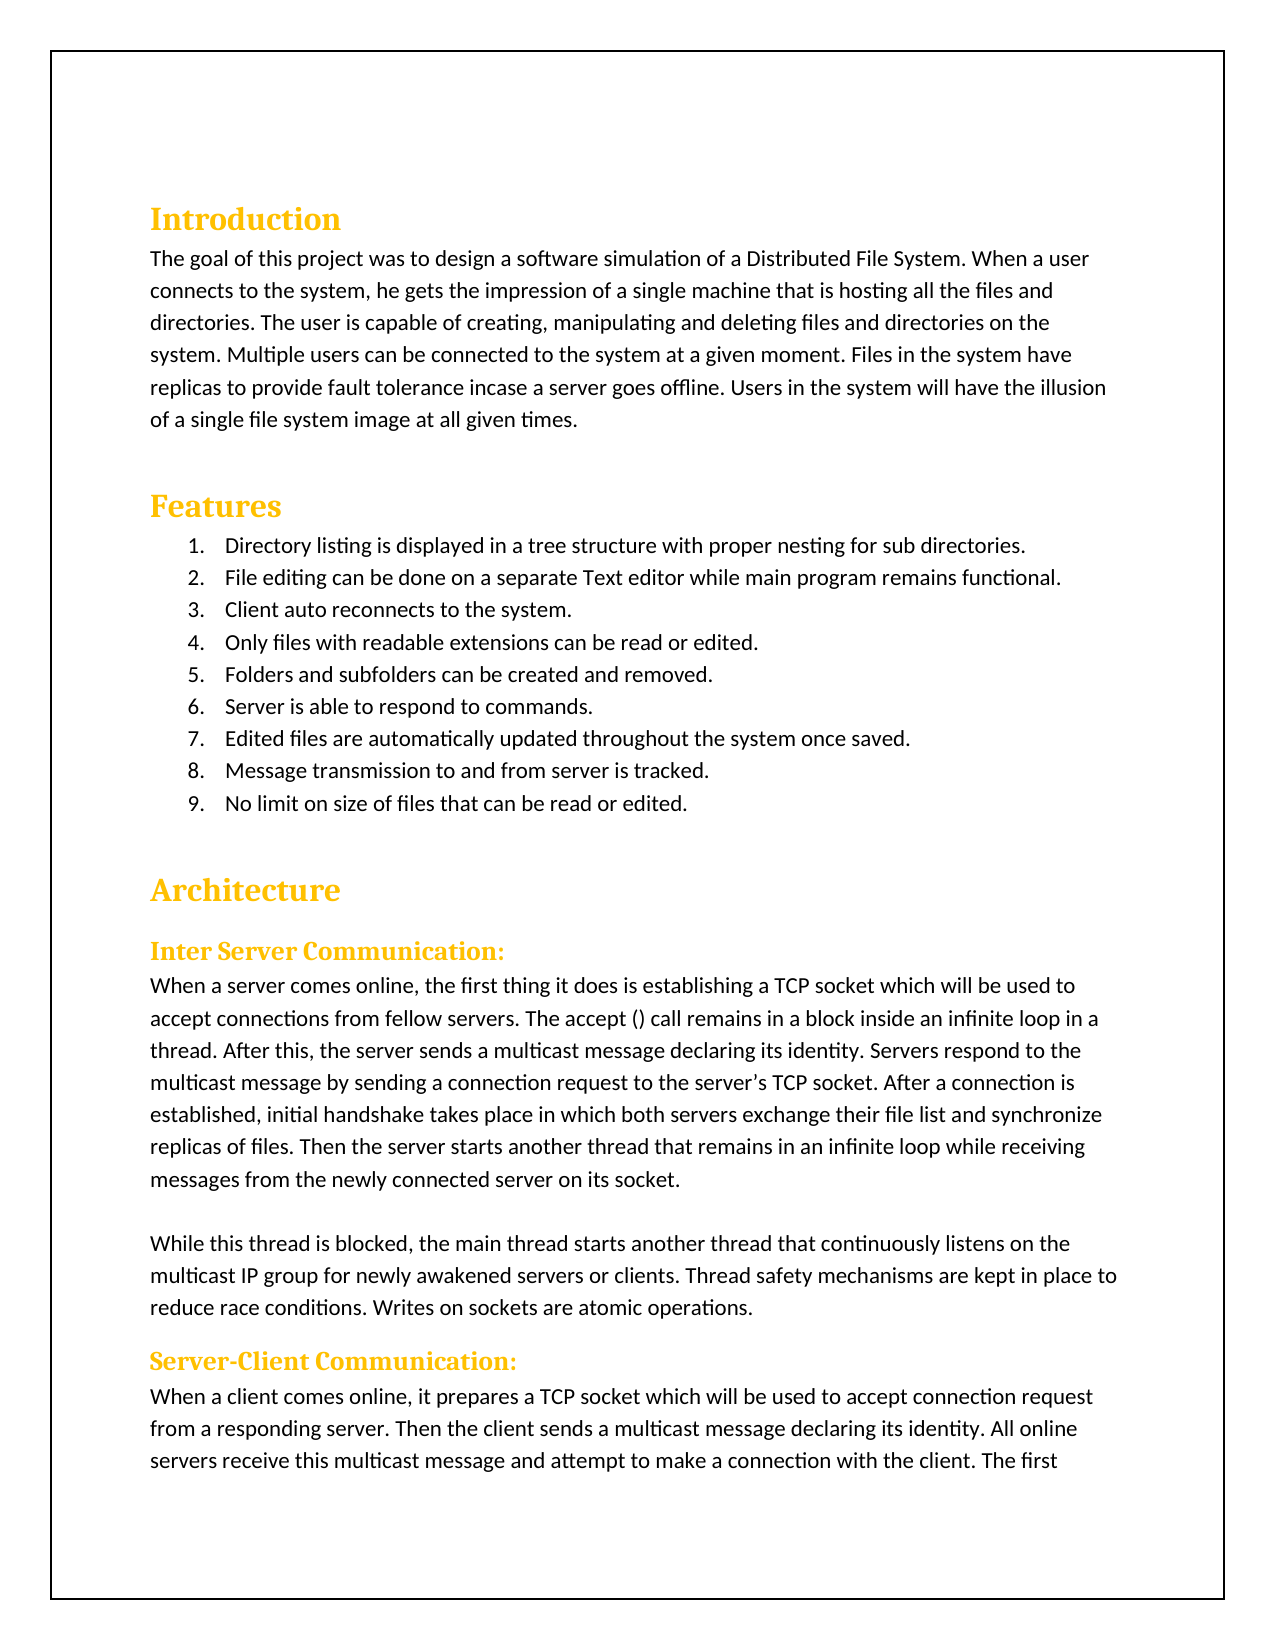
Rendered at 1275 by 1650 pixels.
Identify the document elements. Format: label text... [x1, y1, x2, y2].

text When a server comes online, the first thing it does is establishing a TCP socket which will be used to accept connections from fellow servers. The accept () call remains in a block inside an infinite loop in a thread. After this, the server sends a multicast message declaring its identity. Servers respond to the multicast message by sending a connection request to the server’s TCP socket. After a connection is established, initial handshake takes place in which both servers exchange their file list and synchronize replicas of files. Then the server starts another thread that remains in an infinite loop while receiving messages from the newly connected server on its socket. While this thread is blocked, the main thread starts another thread that continuously listens on the multicast IP group for newly awakened servers or clients. Thread safety mechanisms are kept in place to reduce race conditions. Writes on sockets are atomic operations. [150, 972, 1125, 1321]
subtitle Features [150, 487, 1125, 526]
list Client auto reconnects to the system. [187, 596, 1125, 624]
list Folders and subfolders can be created and removed. [187, 660, 1125, 688]
list Edited files are automatically updated throughout the system once saved. [187, 724, 1125, 752]
subtitle Introduction [150, 200, 1125, 238]
subtitle Architecture [150, 871, 1125, 909]
list Server is able to respond to commands. [187, 692, 1125, 720]
text The goal of this project was to design a software simulation of a Distributed File System. When a user connects to the system, he gets the impression of a single machine that is hosting all the files and directories. The user is capable of creating, manipulating and deleting files and directories on the system. Multiple users can be connected to the system at a given moment. Files in the system have replicas to provide fault tolerance incase a server goes offline. Users in the system will have the illusion of a single file system image at all given times. [150, 244, 1125, 433]
list Directory listing is displayed in a tree structure with proper nesting for sub directories. [187, 531, 1125, 559]
list No limit on size of files that can be read or edited. [187, 789, 1125, 817]
subtitle Server-Client Communication: [150, 1346, 1125, 1378]
list Message transmission to and from server is tracked. [187, 757, 1125, 784]
list Only files with readable extensions can be read or edited. [187, 628, 1125, 656]
subtitle Inter Server Communication: [150, 936, 1125, 967]
list File editing can be done on a separate Text editor while main program remains functional. [187, 563, 1125, 591]
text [150, 1382, 1125, 1474]
